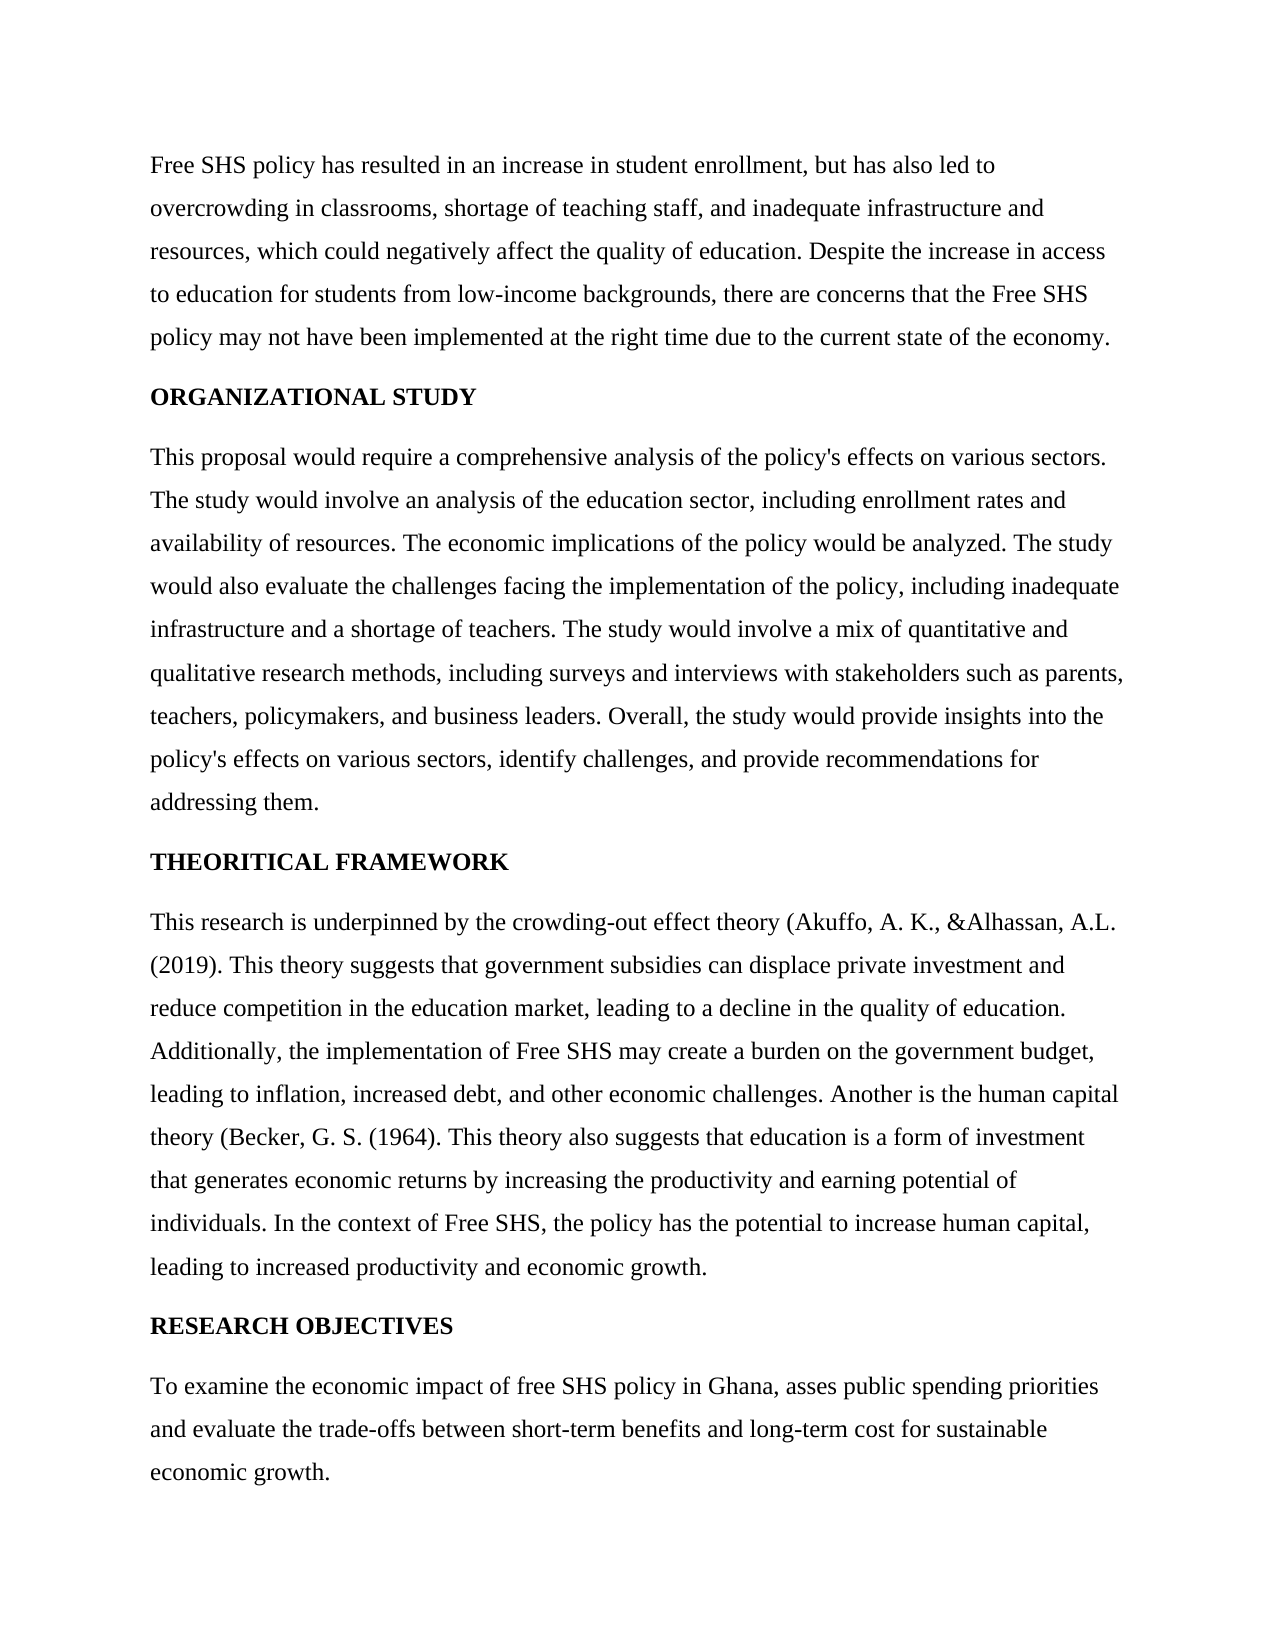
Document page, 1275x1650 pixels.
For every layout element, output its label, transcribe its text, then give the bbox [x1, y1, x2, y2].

text THEORITICAL FRAMEWORK [150, 847, 1125, 876]
text RESEARCH OBJECTIVES [150, 1311, 1125, 1340]
text To examine the economic impact of free SHS policy in Ghana, asses public spending priorities and evaluate the trade-offs between short-term benefits and long-term cost for sustainable economic growth. [150, 1371, 1125, 1486]
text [150, 150, 1125, 351]
text This proposal would require a comprehensive analysis of the policy's effects on various sectors. The study would involve an analysis of the education sector, including enrollment rates and availability of resources. The economic implications of the policy would be analyzed. The study would also evaluate the challenges facing the implementation of the policy, including inadequate infrastructure and a shortage of teachers. The study would involve a mix of quantitative and qualitative research methods, including surveys and interviews with stakeholders such as parents, teachers, policymakers, and business leaders. Overall, the study would provide insights into the policy's effects on various sectors, identify challenges, and provide recommendations for addressing them. [150, 442, 1125, 816]
text ORGANIZATIONAL STUDY [150, 382, 1125, 411]
text This research is underpinned by the crowding-out effect theory (Akuffo, A. K., &Alhassan, A.L. (2019). This theory suggests that government subsidies can displace private investment and reduce competition in the education market, leading to a decline in the quality of education. Additionally, the implementation of Free SHS may create a burden on the government budget, leading to inflation, increased debt, and other economic challenges. Another is the human capital theory (Becker, G. S. (1964). This theory also suggests that education is a form of investment that generates economic returns by increasing the productivity and earning potential of individuals. In the context of Free SHS, the policy has the potential to increase human capital, leading to increased productivity and economic growth. [150, 907, 1125, 1280]
